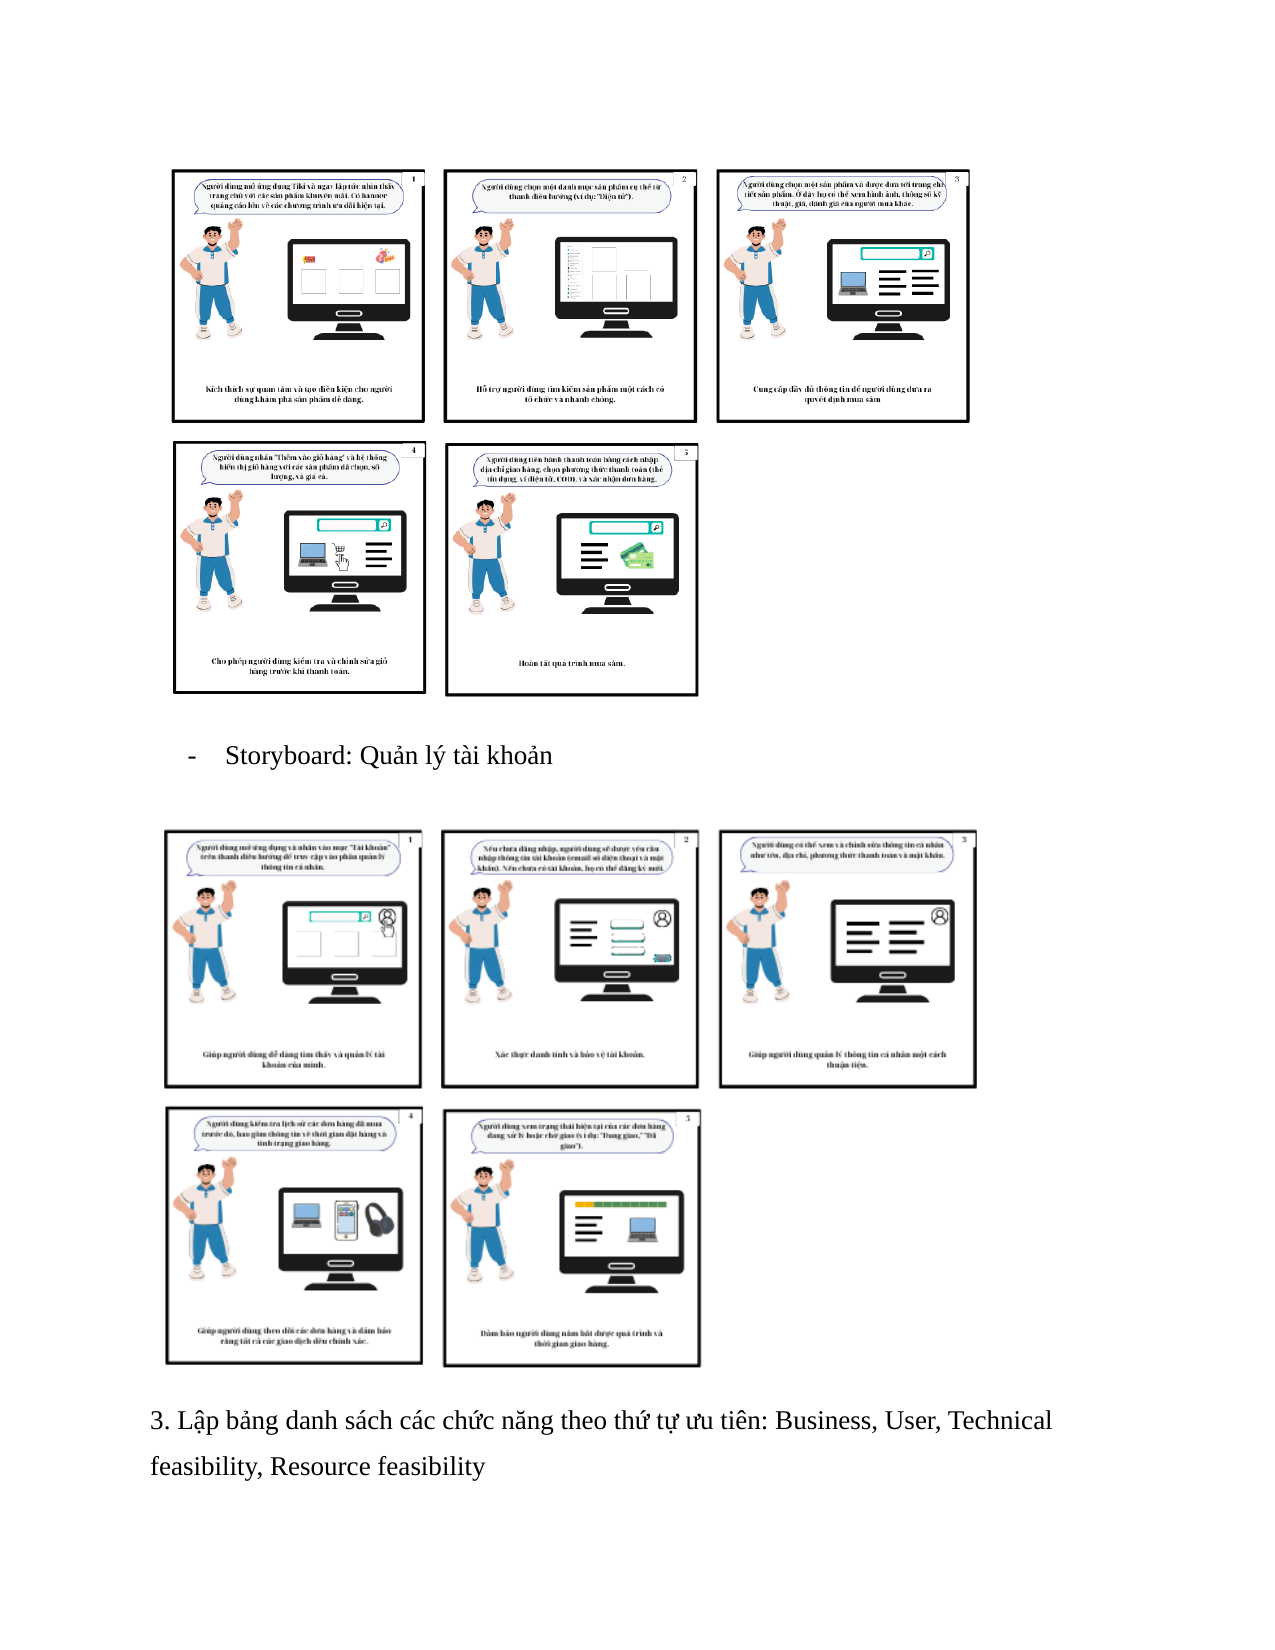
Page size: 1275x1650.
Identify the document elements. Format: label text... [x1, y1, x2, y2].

list Storyboard: Quản lý tài khoản [187, 739, 1125, 770]
picture [150, 150, 987, 709]
picture [150, 802, 990, 1374]
text 3. Lập bảng danh sách các chức năng theo thứ tự ưu tiên: Business, User, Technical feasibility, Resource feasibility [150, 1404, 1125, 1482]
